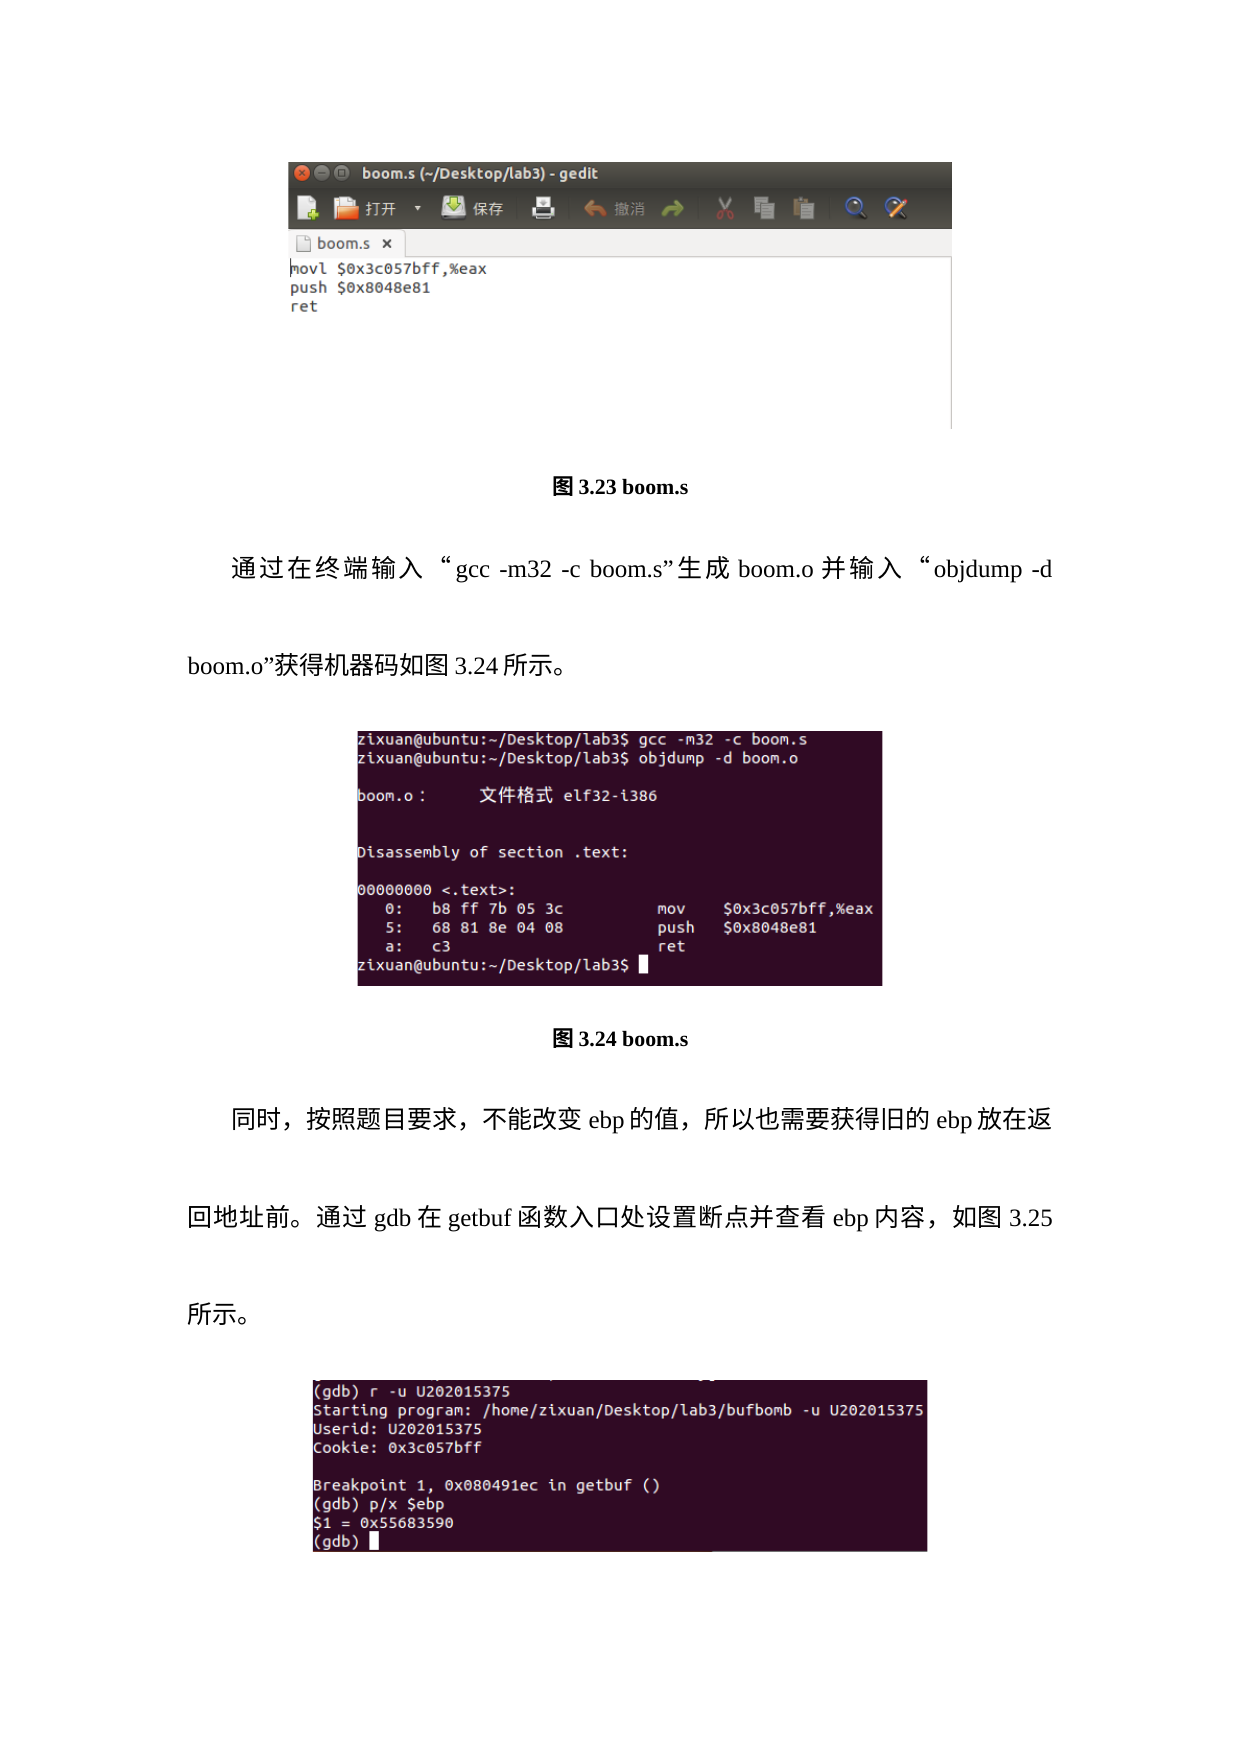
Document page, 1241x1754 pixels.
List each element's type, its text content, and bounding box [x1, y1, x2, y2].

picture [357, 731, 883, 986]
picture [312, 1380, 928, 1552]
picture [288, 162, 952, 429]
text 通过在终端输入“gcc -m32 -c boom.s”生成boom.o并输入“objdump -d boom.o”获得机器码如图3.24所示。 [187, 534, 1053, 696]
text 图3.24 boom.s [187, 1020, 1053, 1053]
text 同时，按照题目要求，不能改变ebp的值，所以也需要获得旧的ebp放在返回地址前。通过gdb在getbuf函数入口处设置断点并查看ebp内容，如图3.25所示。 [187, 1085, 1053, 1345]
text 图3.23 boom.s [187, 469, 1053, 501]
